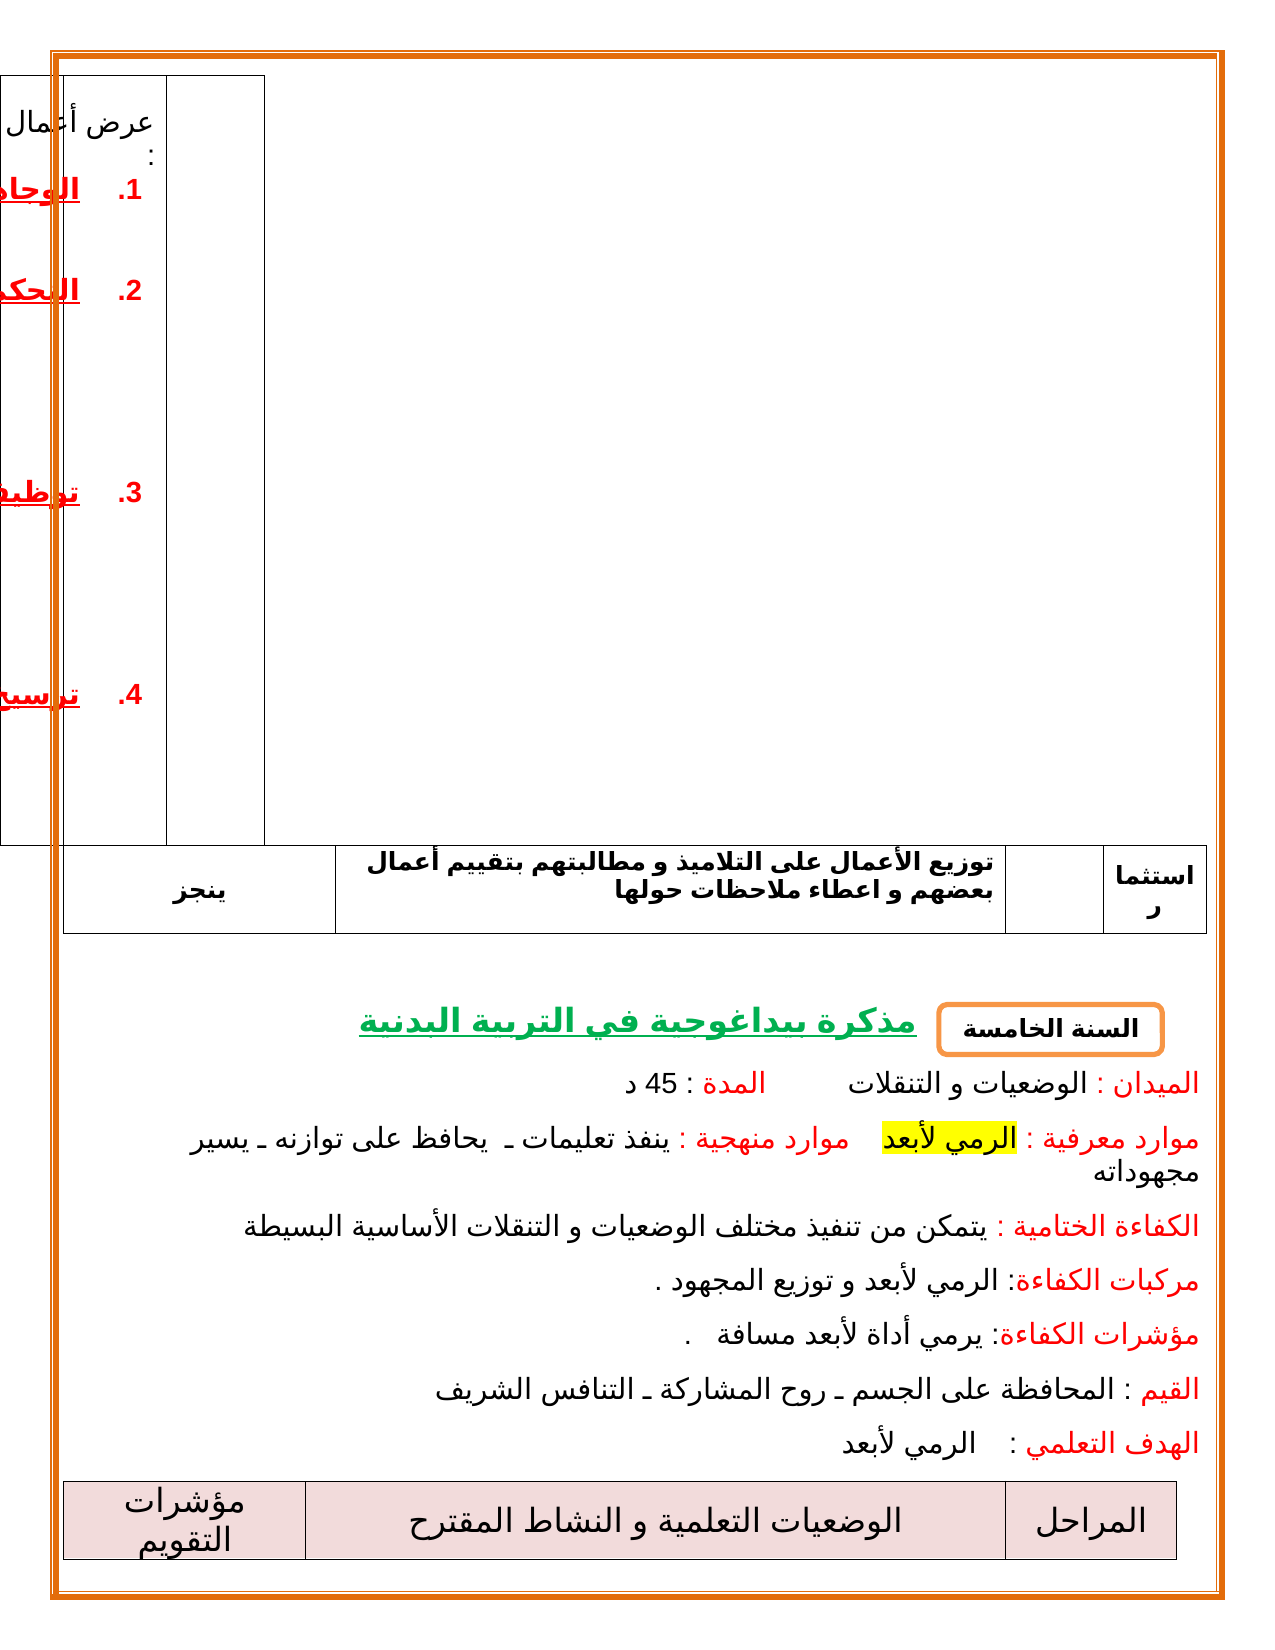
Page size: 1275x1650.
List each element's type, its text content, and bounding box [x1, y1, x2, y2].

table_cell [167, 76, 264, 845]
table_cell توزيع الأعمال على التلاميذ و مطالبتهم بتقييم أعمال بعضهم و اعطاء ملاحظات حولها [336, 846, 1005, 933]
table_cell استثمار [1104, 846, 1206, 933]
text الكفاءة الختامية : يتمكن من تنفيذ مختلف الوضعيات و التنقلات الأساسية البسيطة [75, 1209, 1200, 1242]
table_cell عرض أعمال التلاميذ و اجراء حوار حولها و التركيز على : الوجاهة : احترام التعليمة سيرورة انجاز العمل الفني التحكم في الموارد المعرفية تعريف التبويب الفني توظيف التبويب الفني (تنظيم الورقة ) تأطير الورقة تناسق أجزاء الرسم توظيف الألوان توظيف الموارد و الكفاءات العرضية ابداء الفضول عند مشاهدة النماذج المعروضة يعبر باستعمال الخطوط والأشكال .... يعبر عن خياله بكل حرية الوعي بالأصالة والتراث الوطني ترسيخ القيم و المواقف المحافظة على نظافة العمل المنجز المحافظة على المحيط (مكان الجلوس ، القسم ...) [64, 76, 166, 845]
table_header المراحل [1006, 1482, 1176, 1558]
text موارد معرفية : الرمي لأبعد موارد منهجية : ينفذ تعليمات ـ يحافظ على توازنه ـ يسير مجهوداته [75, 1121, 1200, 1188]
table_cell [1006, 846, 1103, 933]
text الميدان : الوضعيات و التنقلات المدة : 45 د [75, 1066, 1200, 1100]
table_header الوضعيات التعلمية و النشاط المقترح [306, 1482, 1005, 1558]
text مذكرة بيداغوجية في التربية البدنية [75, 1001, 946, 1040]
table_cell ينجز [64, 846, 335, 933]
table_header مؤشرات التقويم [64, 1482, 305, 1558]
text الهدف التعلمي : الرمي لأبعد [75, 1426, 1200, 1460]
text القيم : المحافظة على الجسم ـ روح المشاركة ـ التنافس الشريف [75, 1372, 1200, 1405]
text مؤشرات الكفاءة: يرمي أداة لأبعد مسافة . [75, 1317, 1200, 1351]
text مركبات الكفاءة: الرمي لأبعد و توزيع المجهود . [75, 1263, 1200, 1297]
